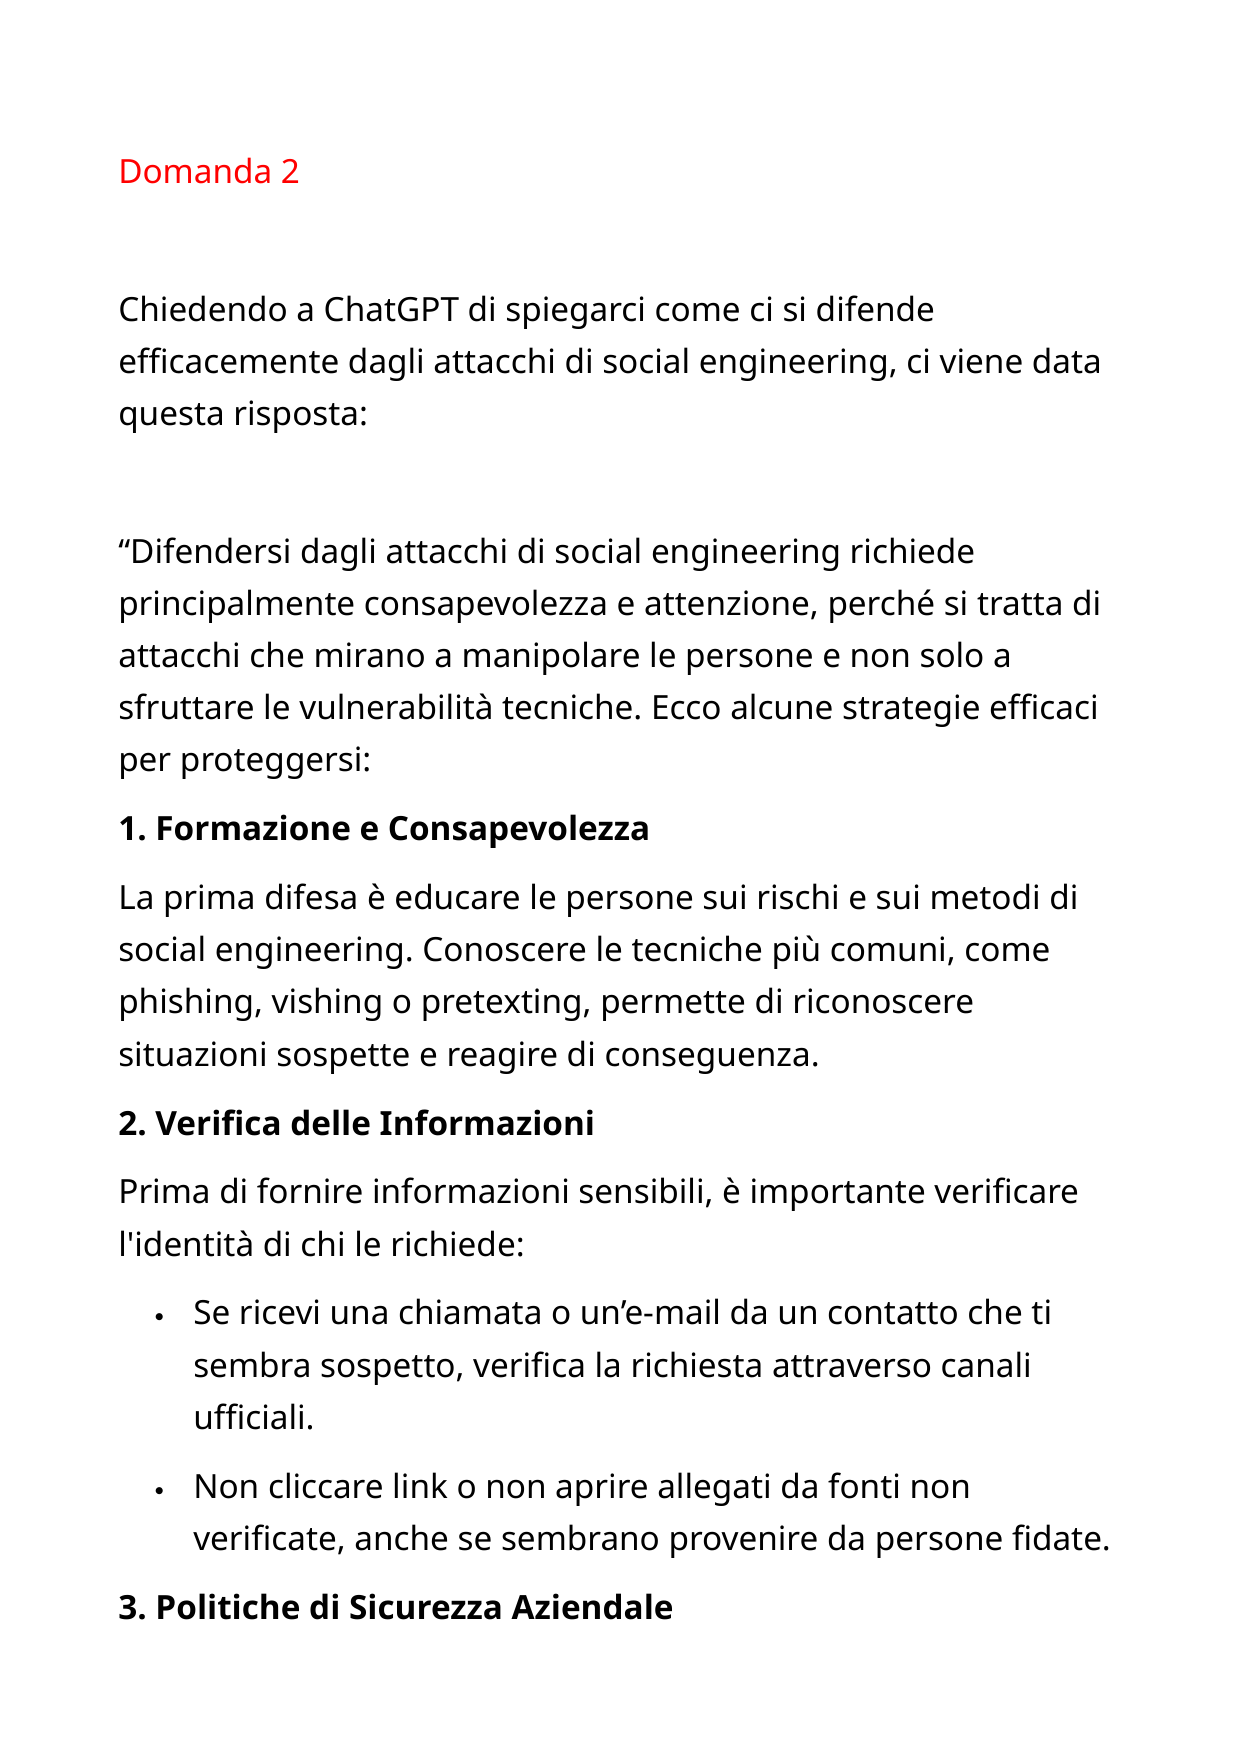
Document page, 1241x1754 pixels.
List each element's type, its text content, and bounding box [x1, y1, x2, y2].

text “Difendersi dagli attacchi di social engineering richiede principalmente consapevolezza e attenzione, perché si tratta di attacchi che mirano a manipolare le persone e non solo a sfruttare le vulnerabilità tecniche. Ecco alcune strategie efficaci per proteggersi: [118, 527, 1122, 782]
text 2. Verifica delle Informazioni [118, 1099, 1122, 1145]
text La prima difesa è educare le persone sui rischi e sui metodi di social engineering. Conoscere le tecniche più comuni, come phishing, vishing o pretexting, permette di riconoscere situazioni sospette e reagire di conseguenza. [118, 874, 1122, 1076]
text Prima di fornire informazioni sensibili, è importante verificare l'identità di chi le richiede: [118, 1168, 1122, 1266]
list Non cliccare link o non aprire allegati da fonti non verificate, anche se sembrano provenire da persone fidate. [156, 1462, 1122, 1560]
list Se ricevi una chiamata o un’e-mail da un contatto che ti sembra sospetto, verifica la richiesta attraverso canali ufficiali. [156, 1289, 1122, 1439]
text Domanda 2 [118, 148, 1122, 193]
text Chiedendo a ChatGPT di spiegarci come ci si difende efficacemente dagli attacchi di social engineering, ci viene data questa risposta: [118, 285, 1122, 435]
text 1. Formazione e Consapevolezza [118, 805, 1122, 850]
text 3. Politiche di Sicurezza Aziendale [118, 1583, 1122, 1629]
